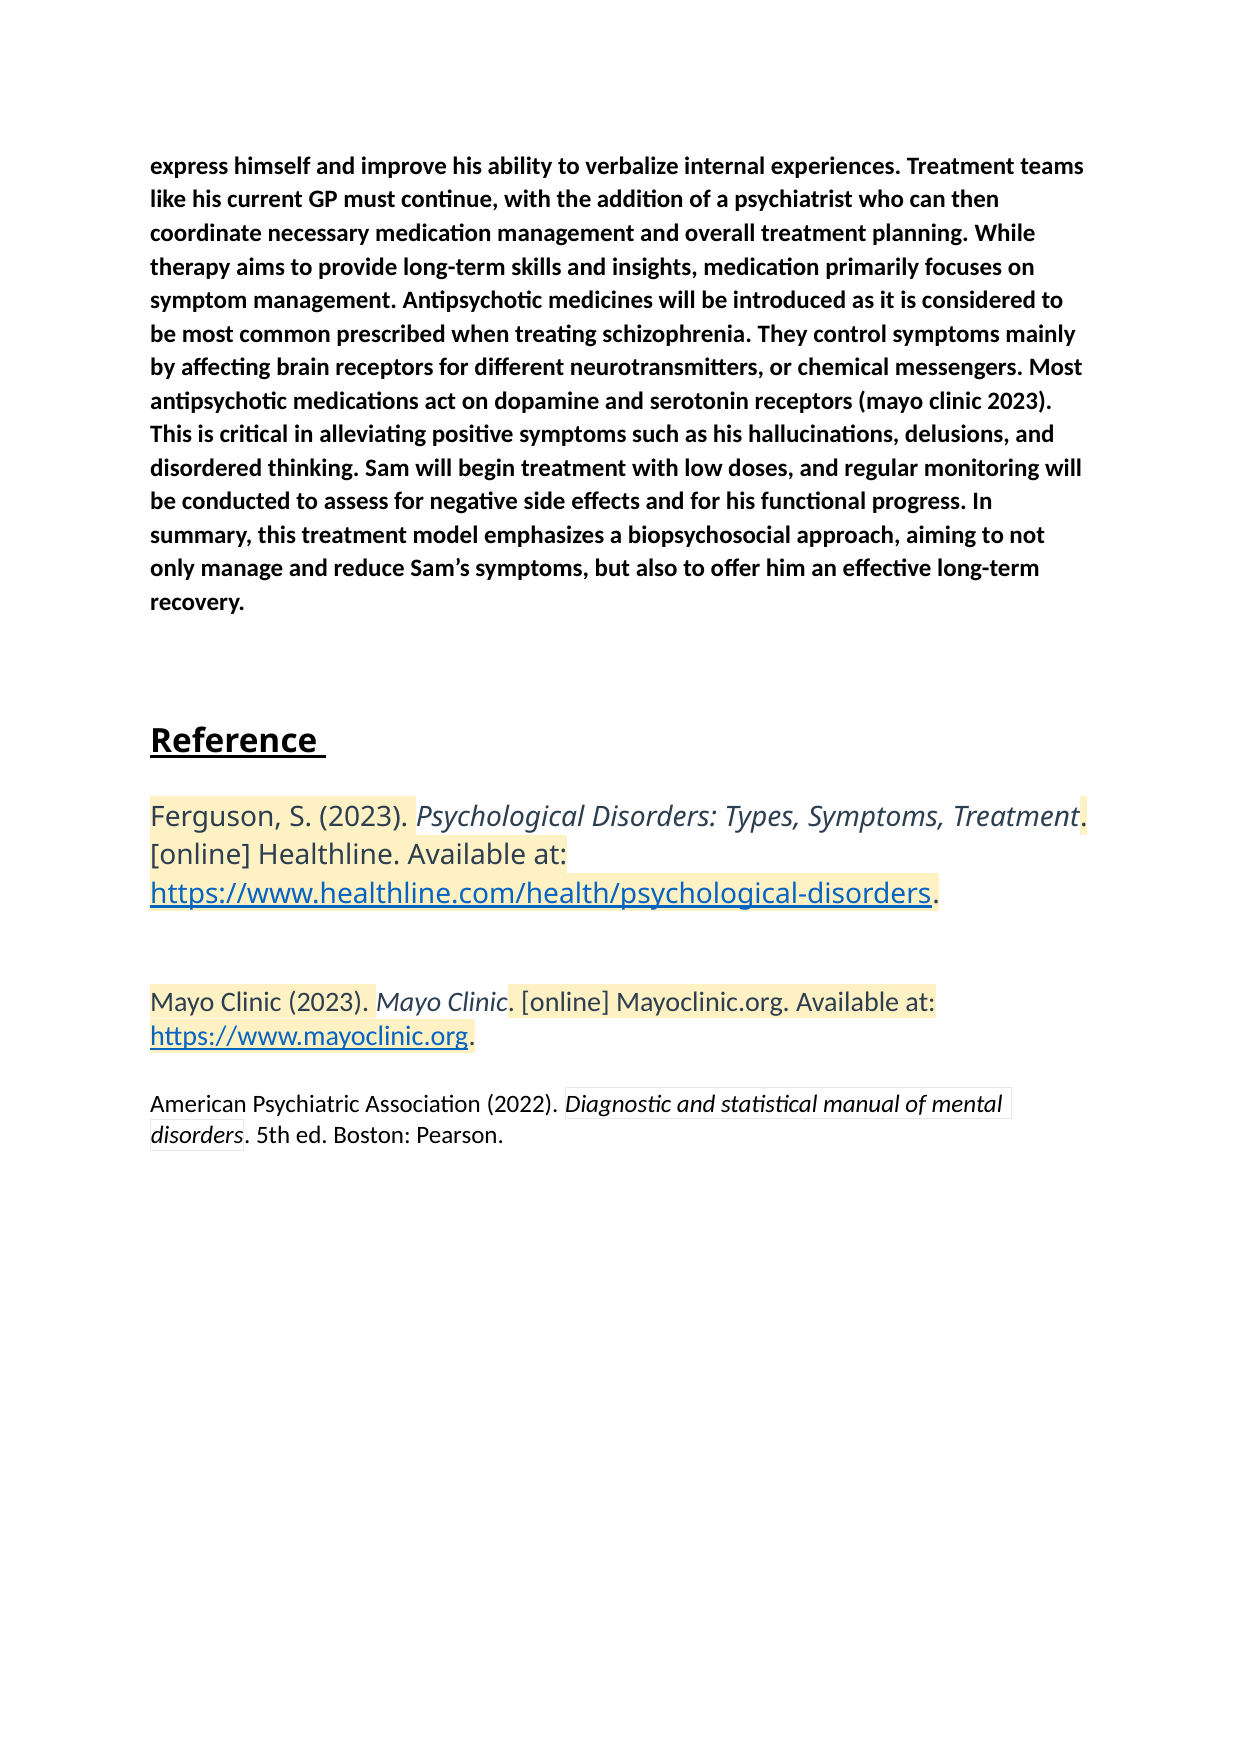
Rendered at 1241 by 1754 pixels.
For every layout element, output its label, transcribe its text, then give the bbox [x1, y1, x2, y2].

text Ferguson, S. (2023). Psychological Disorders: Types, Symptoms, Treatment. [online] Healthline. Available at: https://www.healthline.com/health/psychological-disorders. [416, 796, 1090, 911]
text Reference [150, 717, 1090, 762]
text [150, 150, 1090, 617]
text American Psychiatric Association (2022). Diagnostic and statistical manual of mental disorders. 5th ed. Boston: Pearson. [150, 1087, 1090, 1150]
text Mayo Clinic (2023). Mayo Clinic. [online] Mayoclinic.org. Available at: https://www.mayoclinic.org. [150, 984, 1090, 1053]
